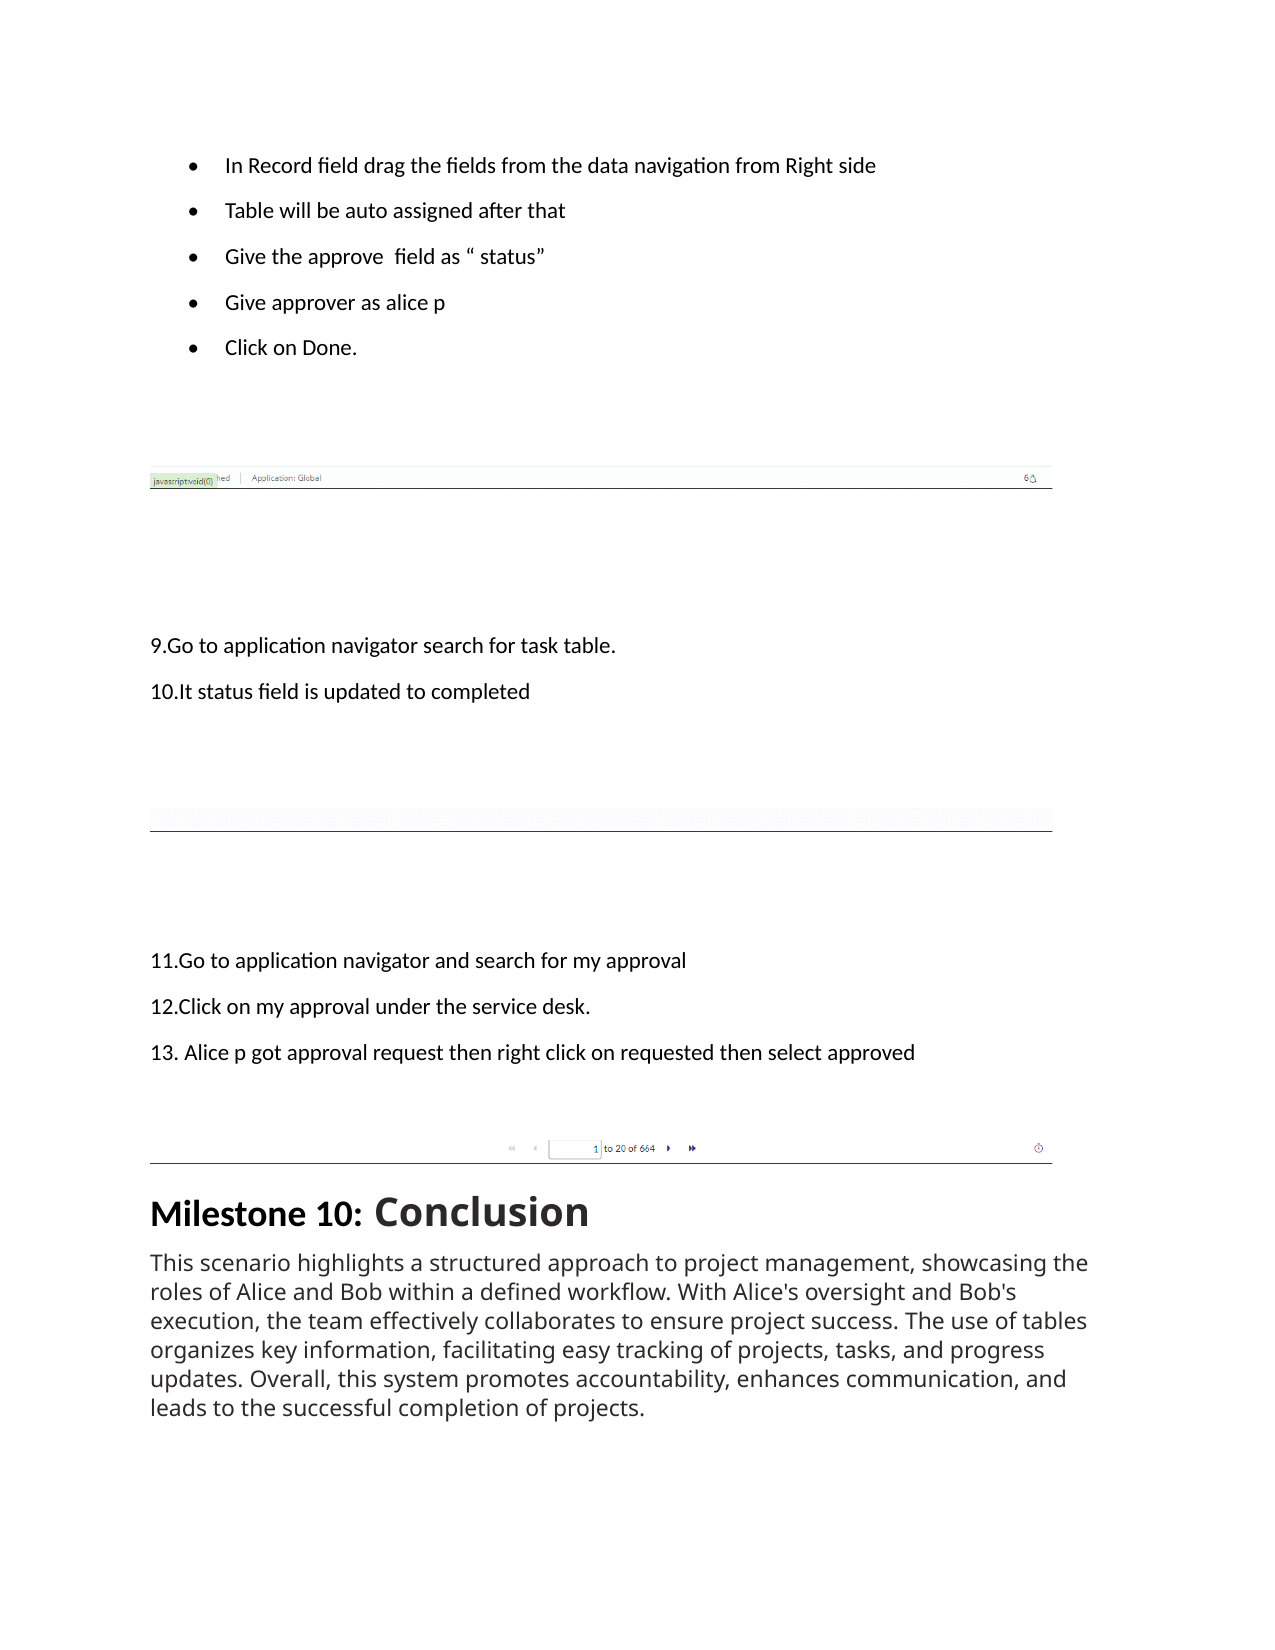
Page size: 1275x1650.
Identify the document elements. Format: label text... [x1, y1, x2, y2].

text This scenario highlights a structured approach to project management, showcasing the roles of Alice and Bob within a defined workflow. With Alice's oversight and Bob's execution, the team effectively collaborates to ensure project success. The use of tables organizes key information, facilitating easy tracking of projects, tasks, and progress updates. Overall, this system promotes accountability, enhances communication, and leads to the successful completion of projects. [150, 1248, 1125, 1422]
list Give the approve field as “ status” [187, 241, 1125, 270]
text 10.It status field is updated to completed [150, 676, 1125, 705]
list Click on Done. [187, 332, 1125, 361]
text 11.Go to application navigator and search for my approval [150, 946, 1125, 975]
text 13. Alice p got approval request then right click on requested then select approved [150, 1037, 1125, 1066]
list Table will be auto assigned after that [187, 196, 1125, 224]
text Milestone 10: Conclusion [150, 1203, 1125, 1232]
text 12.Click on my approval under the service desk. [150, 991, 1125, 1020]
list Give approver as alice p [187, 287, 1125, 316]
list In Record field drag the fields from the data navigation from Right side [187, 150, 1125, 179]
text 9.Go to application navigator search for task table. [150, 631, 1125, 660]
